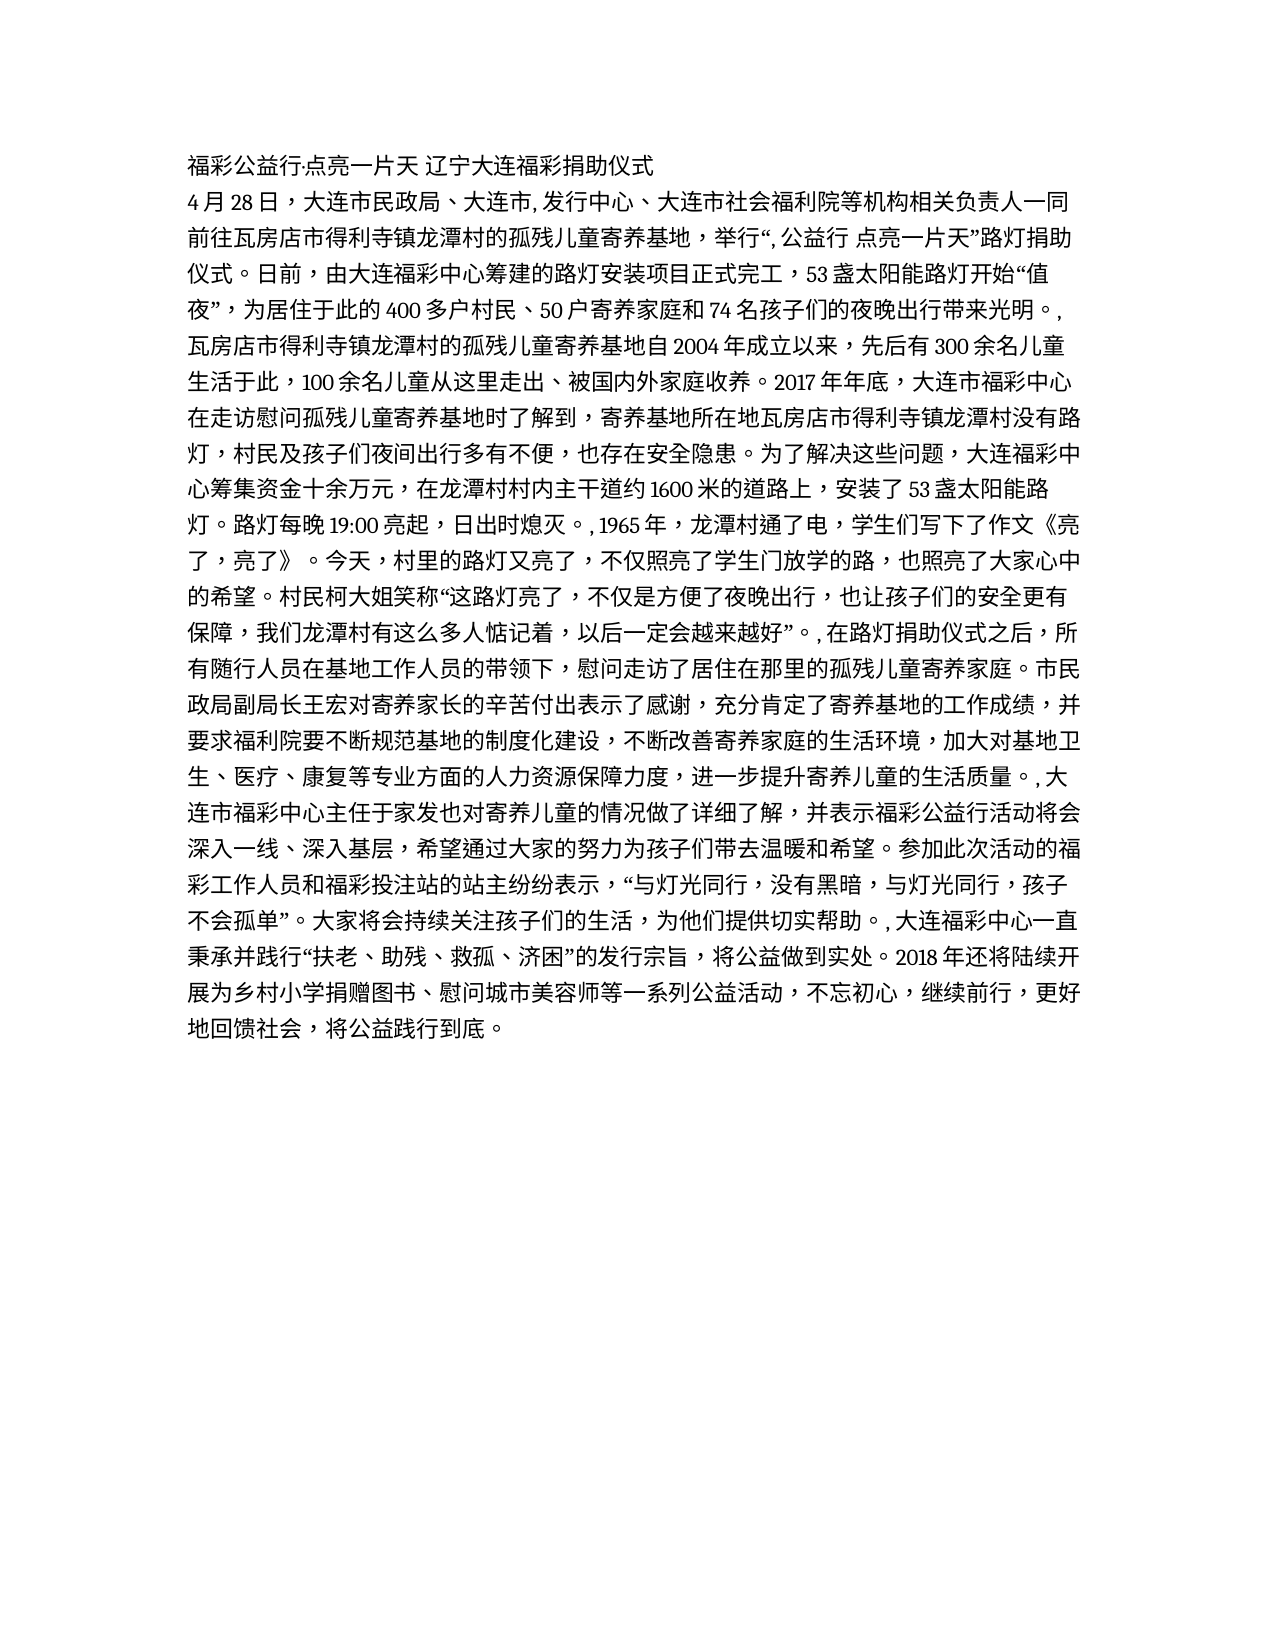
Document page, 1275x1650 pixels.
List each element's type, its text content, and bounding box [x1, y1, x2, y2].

text 福彩公益行·点亮一片天 辽宁大连福彩捐助仪式 4月28日，大连市民政局、大连市, 发行中心、大连市社会福利院等机构相关负责人一同前往瓦房店市得利寺镇龙潭村的孤残儿童寄养基地，举行“, 公益行 点亮一片天”路灯捐助仪式。日前，由大连福彩中心筹建的路灯安装项目正式完工，53盏太阳能路灯开始“值夜”，为居住于此的400多户村民、50户寄养家庭和74名孩子们的夜晚出行带来光明。, 瓦房店市得利寺镇龙潭村的孤残儿童寄养基地自2004年成立以来，先后有300余名儿童生活于此，100余名儿童从这里走出、被国内外家庭收养。2017年年底，大连市福彩中心在走访慰问孤残儿童寄养基地时了解到，寄养基地所在地瓦房店市得利寺镇龙潭村没有路灯，村民及孩子们夜间出行多有不便，也存在安全隐患。为了解决这些问题，大连福彩中心筹集资金十余万元，在龙潭村村内主干道约1600米的道路上，安装了53盏太阳能路灯。路灯每晚19:00亮起，日出时熄灭。, 1965年，龙潭村通了电，学生们写下了作文《亮了，亮了》。今天，村里的路灯又亮了，不仅照亮了学生门放学的路，也照亮了大家心中的希望。村民柯大姐笑称“这路灯亮了，不仅是方便了夜晚出行，也让孩子们的安全更有保障，我们龙潭村有这么多人惦记着，以后一定会越来越好”。, 在路灯捐助仪式之后，所有随行人员在基地工作人员的带领下，慰问走访了居住在那里的孤残儿童寄养家庭。市民政局副局长王宏对寄养家长的辛苦付出表示了感谢，充分肯定了寄养基地的工作成绩，并要求福利院要不断规范基地的制度化建设，不断改善寄养家庭的生活环境，加大对基地卫生、医疗、康复等专业方面的人力资源保障力度，进一步提升寄养儿童的生活质量。, 大连市福彩中心主任于家发也对寄养儿童的情况做了详细了解，并表示福彩公益行活动将会深入一线、深入基层，希望通过大家的努力为孩子们带去温暖和希望。参加此次活动的福彩工作人员和福彩投注站的站主纷纷表示，“与灯光同行，没有黑暗，与灯光同行，孩子不会孤单”。大家将会持续关注孩子们的生活，为他们提供切实帮助。, 大连福彩中心一直秉承并践行“扶老、助残、救孤、济困”的发行宗旨，将公益做到实处。2018年还将陆续开展为乡村小学捐赠图书、慰问城市美容师等一系列公益活动，不忘初心，继续前行，更好地回馈社会，将公益践行到底。 [187, 150, 1087, 1044]
